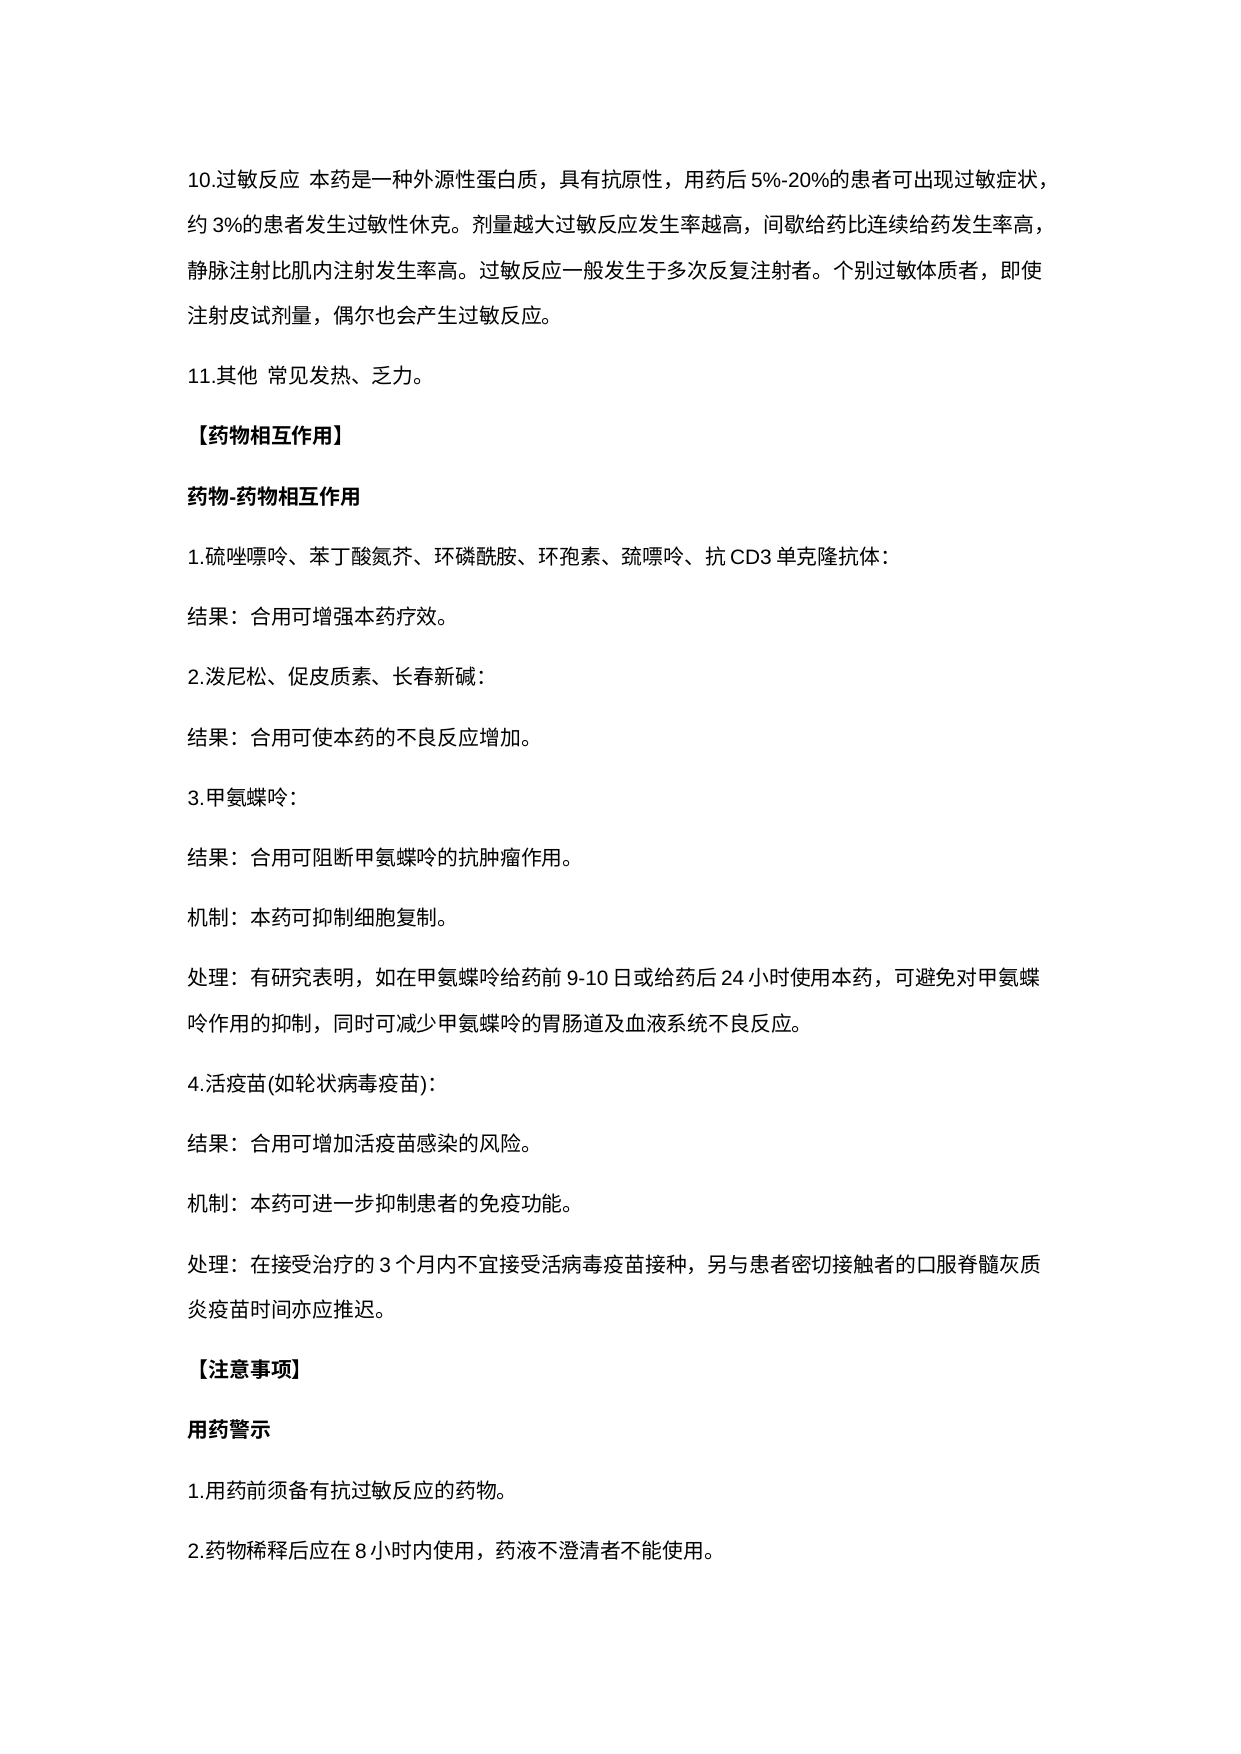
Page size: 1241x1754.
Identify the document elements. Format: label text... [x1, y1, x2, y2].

text 处理：有研究表明，如在甲氨蝶呤给药前9-10日或给药后24小时使用本药，可避免对甲氨蝶呤作用的抑制，同时可减少甲氨蝶呤的胃肠道及血液系统不良反应。 [187, 961, 1053, 1038]
text 3.甲氨蝶呤： [187, 780, 1053, 812]
text 1.硫唑嘌呤、苯丁酸氮芥、环磷酰胺、环孢素、巯嘌呤、抗CD3单克隆抗体： [187, 539, 1053, 572]
text 结果：合用可增强本药疗效。 [187, 599, 1053, 632]
text 处理：在接受治疗的3个月内不宜接受活病毒疫苗接种，另与患者密切接触者的口服脊髓灰质炎疫苗时间亦应推迟。 [187, 1247, 1053, 1325]
text 结果：合用可使本药的不良反应增加。 [187, 720, 1053, 752]
text 【药物相互作用】 [187, 419, 1053, 451]
text 用药警示 [187, 1413, 1053, 1445]
text 11.其他 常见发热、乏力。 [187, 358, 1053, 391]
text 2.药物稀释后应在8小时内使用，药液不澄清者不能使用。 [187, 1533, 1053, 1566]
text 10.过敏反应 本药是一种外源性蛋白质，具有抗原性，用药后5%-20%的患者可出现过敏症状，约3%的患者发生过敏性休克。剂量越大过敏反应发生率越高，间歇给药比连续给药发生率高，静脉注射比肌内注射发生率高。过敏反应一般发生于多次反复注射者。个别过敏体质者，即使注射皮试剂量，偶尔也会产生过敏反应。 [187, 162, 1053, 331]
text 机制：本药可进一步抑制患者的免疫功能。 [187, 1187, 1053, 1219]
text 2.泼尼松、促皮质素、长春新碱： [187, 659, 1053, 692]
text 结果：合用可阻断甲氨蝶呤的抗肿瘤作用。 [187, 840, 1053, 873]
text 1.用药前须备有抗过敏反应的药物。 [187, 1473, 1053, 1505]
text 药物-药物相互作用 [187, 479, 1053, 511]
text 机制：本药可抑制细胞复制。 [187, 900, 1053, 933]
text 【注意事项】 [187, 1352, 1053, 1385]
text 结果：合用可增加活疫苗感染的风险。 [187, 1126, 1053, 1159]
text 4.活疫苗(如轮状病毒疫苗)： [187, 1066, 1053, 1099]
